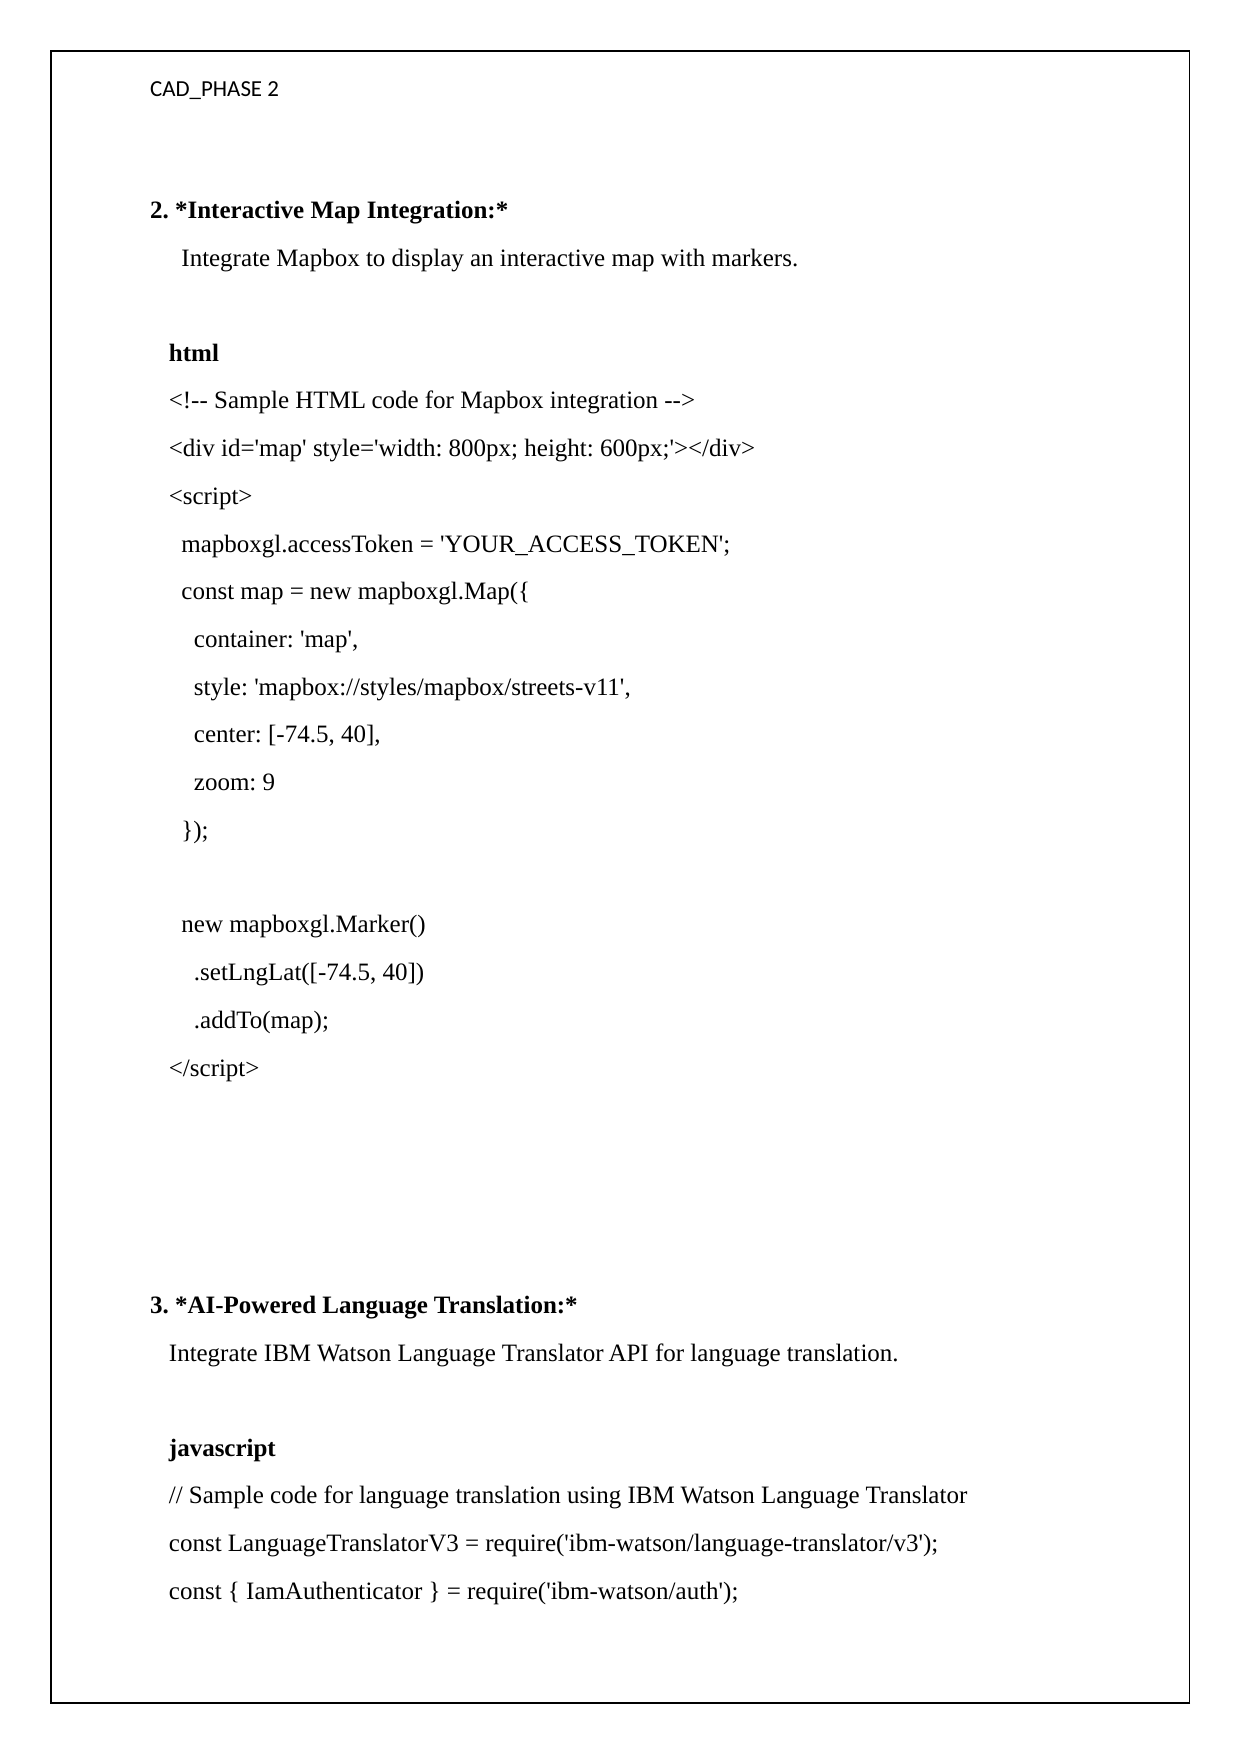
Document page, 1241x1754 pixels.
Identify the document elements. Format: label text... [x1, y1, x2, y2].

text <div id='map' style='width: 800px; height: 600px;'></div> [150, 433, 1090, 462]
text <!-- Sample HTML code for Mapbox integration --> [150, 386, 1090, 414]
text new mapboxgl.Marker() [150, 909, 1090, 938]
text html [150, 338, 1090, 367]
text Integrate IBM Watson Language Translator API for language translation. [150, 1338, 1090, 1367]
text 2. *Interactive Map Integration:* [150, 196, 1090, 224]
text const map = new mapboxgl.Map({ [150, 576, 1090, 605]
text // Sample code for language translation using IBM Watson Language Translator [150, 1480, 1090, 1509]
text .addTo(map); [150, 1005, 1090, 1034]
text mapboxgl.accessToken = 'YOUR_ACCESS_TOKEN'; [150, 529, 1090, 557]
text const { IamAuthenticator } = require('ibm-watson/auth'); [150, 1576, 1090, 1604]
text 3. *AI-Powered Language Translation:* [150, 1290, 1090, 1319]
text style: 'mapbox://styles/mapbox/streets-v11', [150, 672, 1090, 701]
text container: 'map', [150, 624, 1090, 653]
text javascript [150, 1433, 1090, 1461]
text .setLngLat([-74.5, 40]) [150, 957, 1090, 986]
text center: [-74.5, 40], [150, 719, 1090, 748]
text zoom: 9 [150, 767, 1090, 796]
text }); [150, 815, 1090, 844]
text <script> [150, 481, 1090, 510]
text </script> [150, 1053, 1090, 1081]
text Integrate Mapbox to display an interactive map with markers. [150, 243, 1090, 272]
text const LanguageTranslatorV3 = require('ibm-watson/language-translator/v3'); [150, 1528, 1090, 1557]
